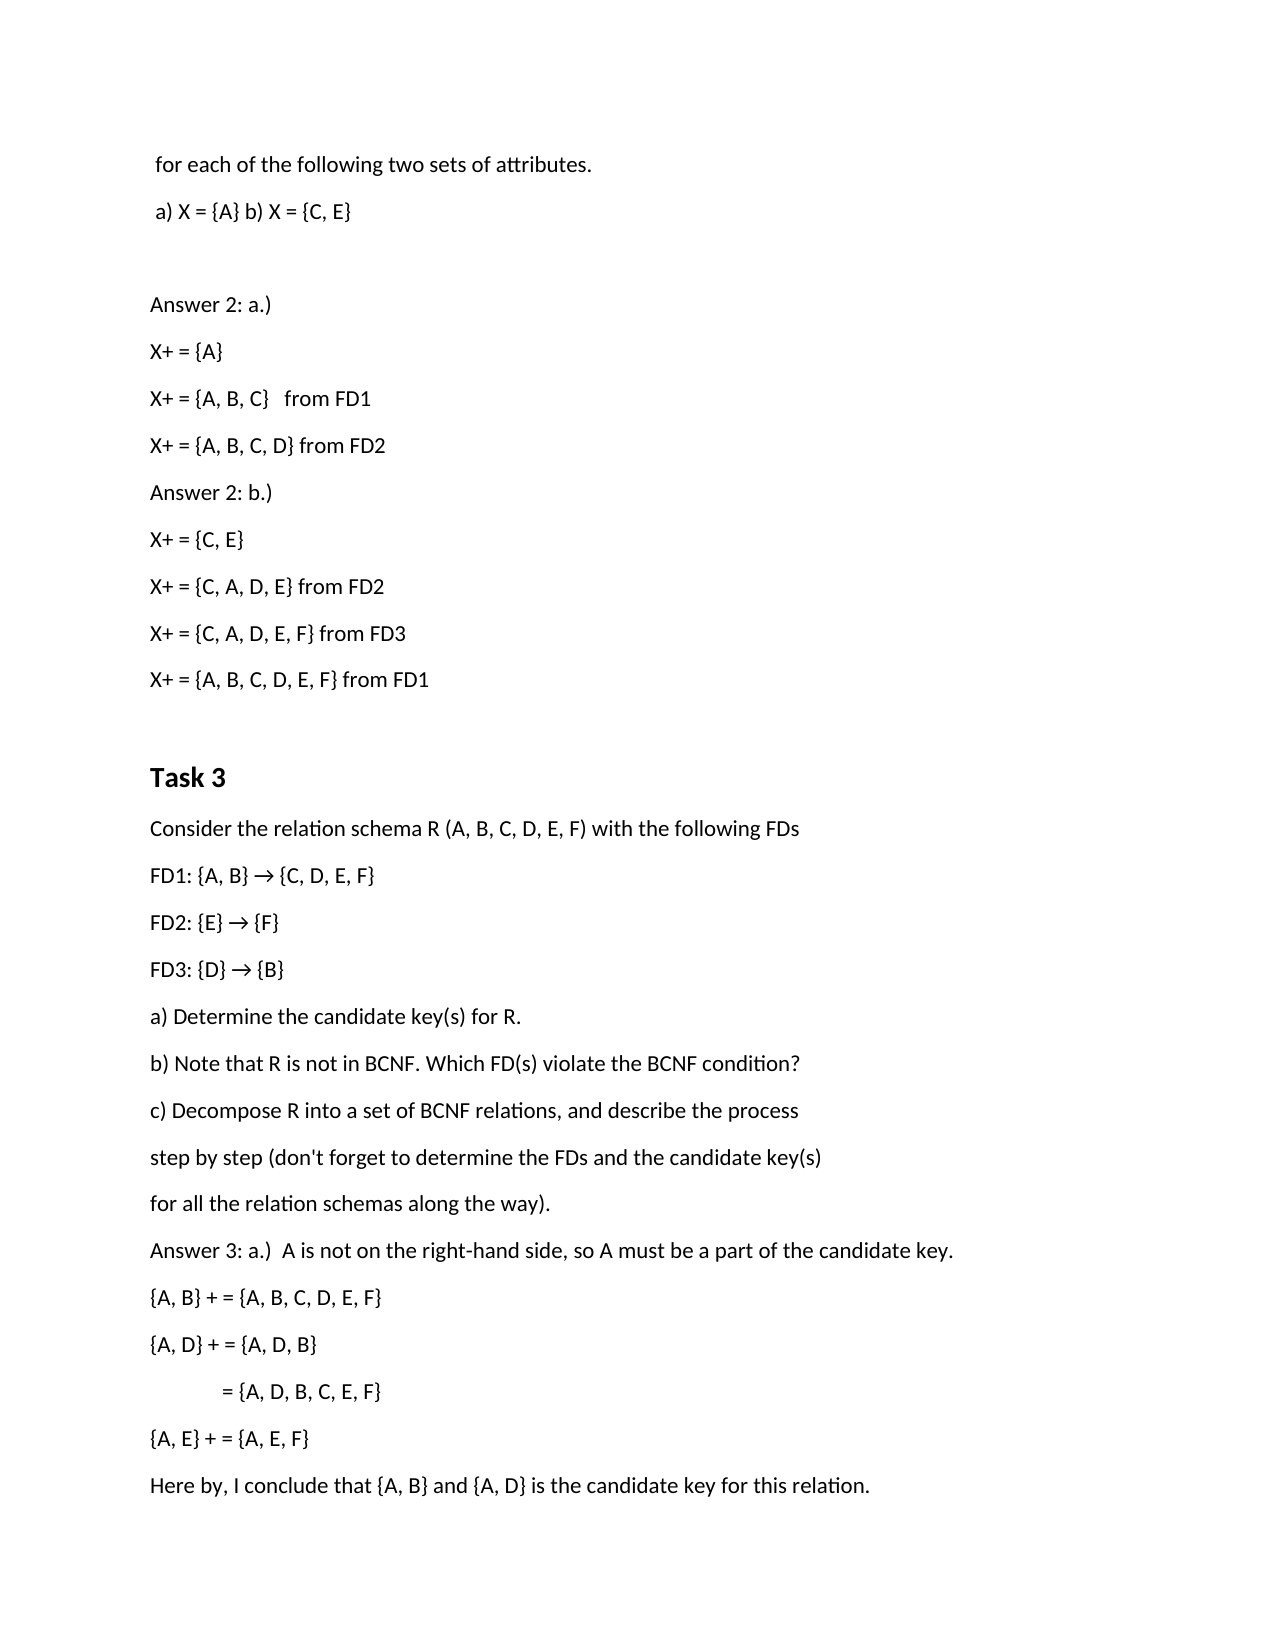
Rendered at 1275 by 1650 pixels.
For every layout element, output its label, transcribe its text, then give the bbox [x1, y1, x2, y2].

text Answer 2: a.) [150, 291, 1125, 319]
text X+ = {A, B, C, D, E, F} from FD1 [150, 666, 1125, 694]
text FD2: {E} → {F} [150, 908, 1125, 936]
text {A, B} + = {A, B, C, D, E, F} [150, 1283, 1125, 1311]
text X+ = {C, E} [150, 525, 1125, 553]
text X+ = {C, A, D, E} from FD2 [150, 572, 1125, 600]
text b) Note that R is not in BCNF. Which FD(s) violate the BCNF condition? [150, 1049, 1125, 1077]
text Task 3 [150, 759, 1125, 795]
text Here by, I conclude that {A, B} and {A, D} is the candidate key for this relation. [150, 1471, 1125, 1499]
text X+ = {A, B, C, D} from FD2 [150, 431, 1125, 459]
text for all the relation schemas along the way). [150, 1189, 1125, 1217]
text X+ = {A} [150, 337, 1125, 366]
text X+ = {C, A, D, E, F} from FD3 [150, 619, 1125, 647]
text X+ = {A, B, C} from FD1 [150, 384, 1125, 412]
text Answer 2: b.) [150, 478, 1125, 506]
text {A, D} + = {A, D, B} [150, 1330, 1125, 1358]
text for each of the following two sets of attributes. [150, 150, 1125, 178]
text = {A, D, B, C, E, F} [150, 1377, 1125, 1405]
text {A, E} + = {A, E, F} [150, 1424, 1125, 1452]
text FD3: {D} → {B} [150, 955, 1125, 983]
text step by step (don't forget to determine the FDs and the candidate key(s) [150, 1143, 1125, 1171]
text Consider the relation schema R (A, B, C, D, E, F) with the following FDs [150, 814, 1125, 842]
text Answer 3: a.) A is not on the right-hand side, so A must be a part of the candidate key. [150, 1236, 1125, 1264]
text a) Determine the candidate key(s) for R. [150, 1002, 1125, 1030]
text FD1: {A, B} → {C, D, E, F} [150, 861, 1125, 889]
text c) Decompose R into a set of BCNF relations, and describe the process [150, 1096, 1125, 1124]
text a) X = {A} b) X = {C, E} [150, 197, 1125, 225]
